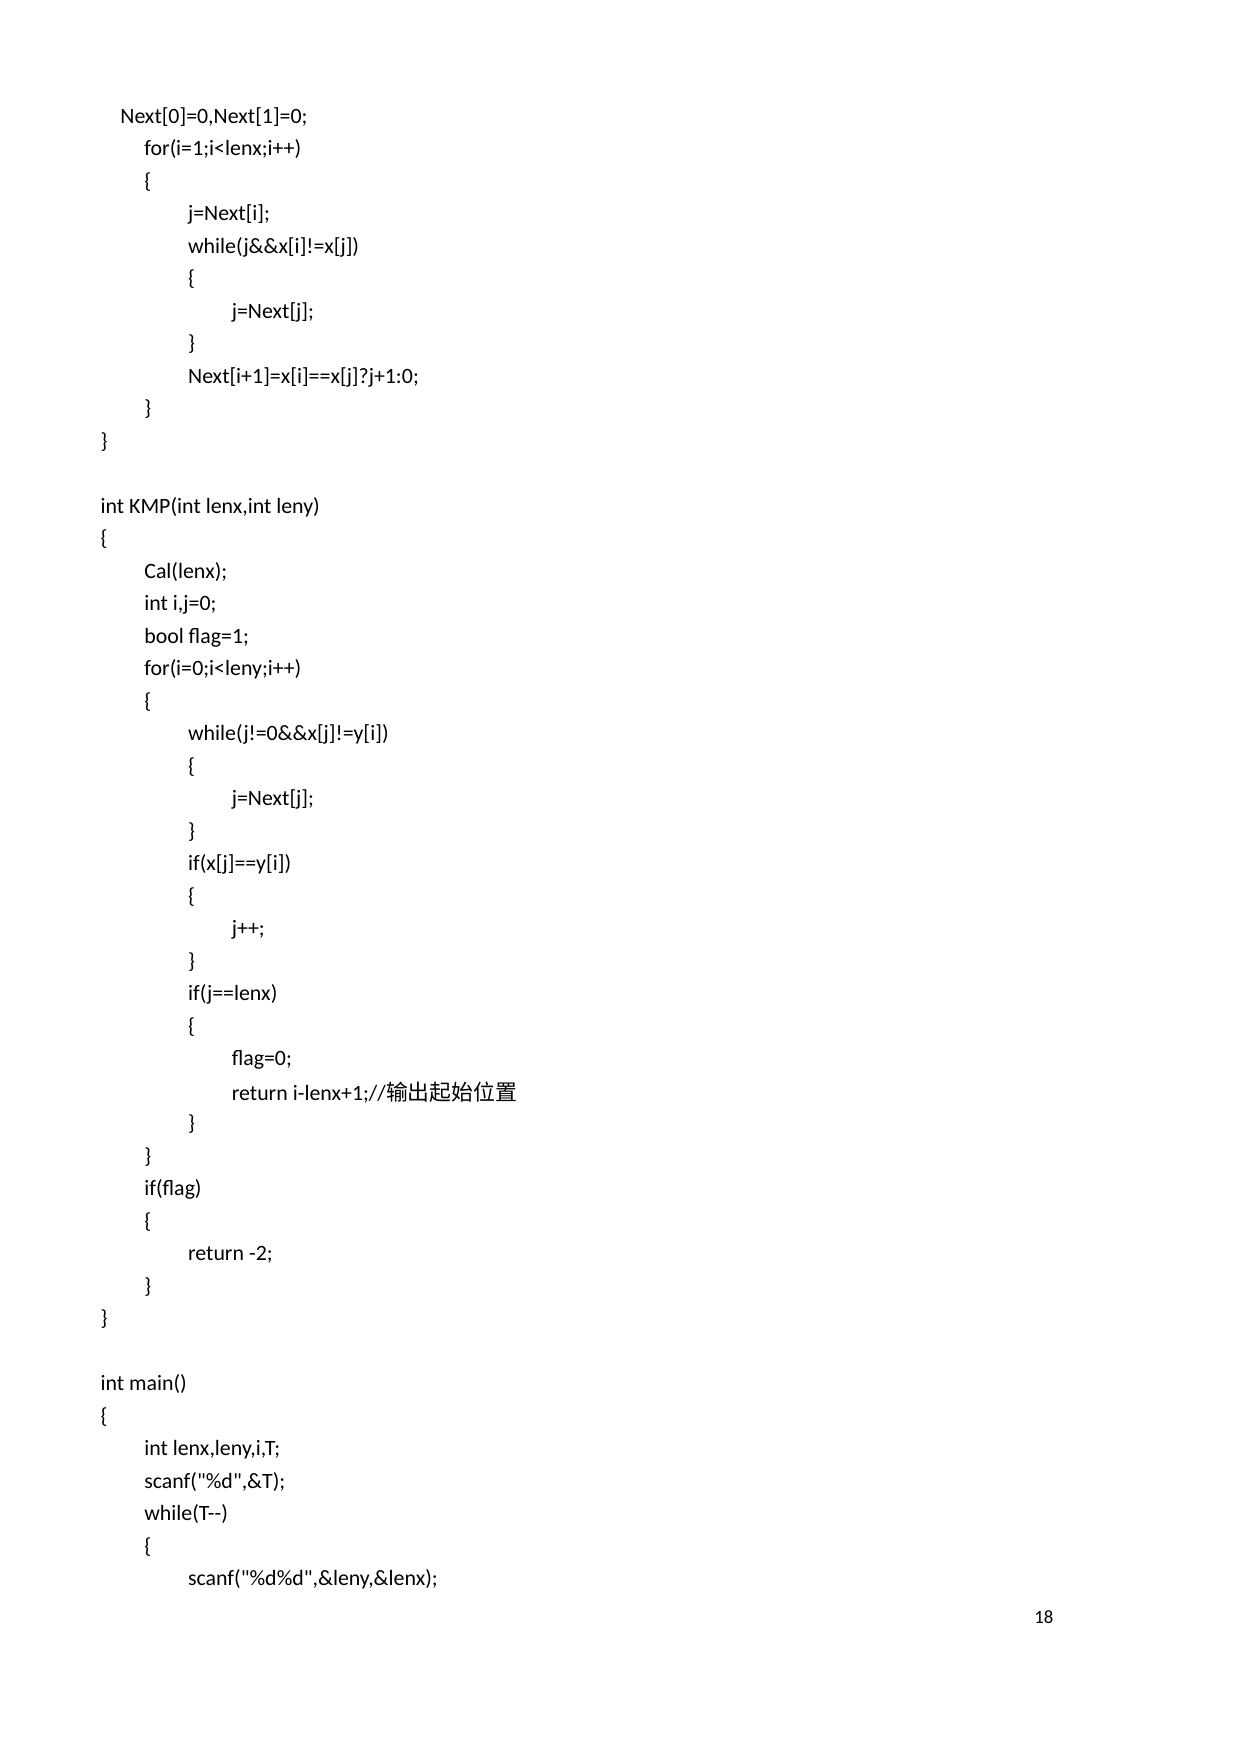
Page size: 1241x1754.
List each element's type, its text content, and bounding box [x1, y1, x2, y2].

text } [100, 1139, 1053, 1172]
text { [100, 164, 1053, 197]
text j=Next[j]; [100, 294, 1053, 327]
text Next[i+1]=x[i]==x[j]?j+1:0; [100, 359, 1053, 392]
text flag=0; [100, 1042, 1053, 1074]
text scanf("%d%d",&leny,&lenx); [100, 1562, 1053, 1594]
text while(T--) [100, 1497, 1053, 1529]
text } [100, 392, 1053, 424]
text { [100, 1009, 1053, 1042]
text for(i=1;i<lenx;i++) [100, 132, 1053, 164]
text Next[0]=0,Next[1]=0; [100, 99, 1053, 132]
text { [100, 1399, 1053, 1432]
text } [100, 1302, 1053, 1334]
text for(i=0;i<leny;i++) [100, 652, 1053, 684]
text } [100, 1269, 1053, 1302]
text return -2; [100, 1237, 1053, 1269]
text if(flag) [100, 1172, 1053, 1204]
text } [100, 944, 1053, 977]
text { [100, 684, 1053, 717]
text } [100, 814, 1053, 847]
text int i,j=0; [100, 587, 1053, 619]
text bool flag=1; [100, 619, 1053, 652]
text while(j&&x[i]!=x[j]) [100, 229, 1053, 262]
text } [100, 327, 1053, 359]
text j=Next[i]; [100, 197, 1053, 229]
text return i-lenx+1;//输出起始位置 [100, 1074, 1053, 1107]
text { [100, 749, 1053, 782]
text j=Next[j]; [100, 782, 1053, 814]
text } [100, 1107, 1053, 1139]
text int main() [100, 1367, 1053, 1399]
text Cal(lenx); [100, 554, 1053, 587]
text int lenx,leny,i,T; [100, 1432, 1053, 1464]
text { [100, 262, 1053, 294]
text if(x[j]==y[i]) [100, 847, 1053, 879]
text if(j==lenx) [100, 977, 1053, 1009]
text } [100, 424, 1053, 457]
text { [100, 879, 1053, 912]
text { [100, 522, 1053, 554]
text j++; [100, 912, 1053, 944]
text int KMP(int lenx,int leny) [100, 489, 1053, 522]
text { [100, 1204, 1053, 1237]
text scanf("%d",&T); [100, 1464, 1053, 1497]
text { [100, 1529, 1053, 1562]
text while(j!=0&&x[j]!=y[i]) [100, 717, 1053, 749]
